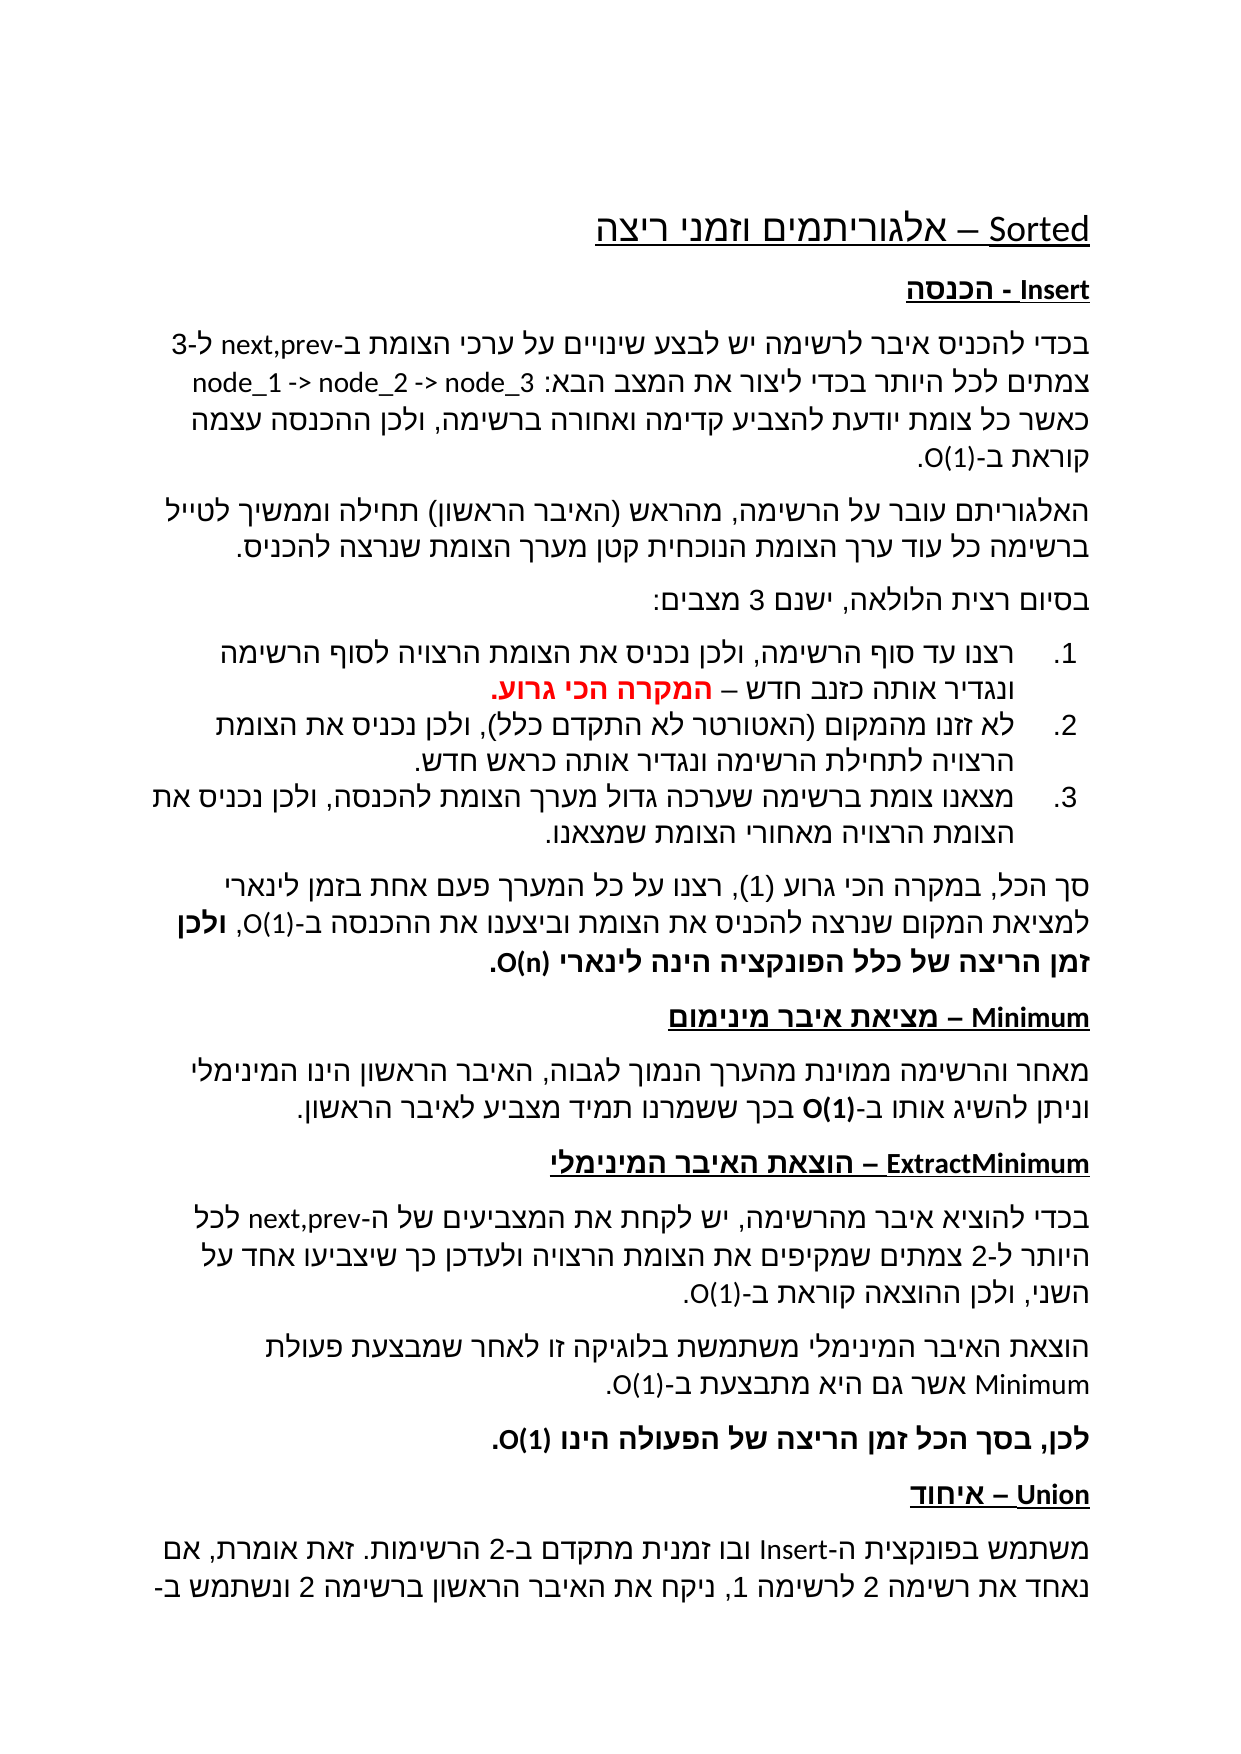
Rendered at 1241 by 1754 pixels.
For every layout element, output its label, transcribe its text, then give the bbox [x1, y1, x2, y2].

text מאחר והרשימה ממוינת מהערך הנמוך לגבוה, האיבר הראשון הינו המינימלי וניתן להשיג אותו ב-O(1) בכך ששמרנו תמיד מצביע לאיבר הראשון. [150, 1054, 1090, 1126]
text Union – איחוד [150, 1476, 1090, 1512]
text הוצאת האיבר המינימלי משתמשת בלוגיקה זו לאחר שמבצעת פעולת Minimum אשר גם היא מתבצעת ב-O(1). [150, 1330, 1090, 1402]
list רצנו עד סוף הרשימה, ולכן נכניס את הצומת הרצויה לסוף הרשימה ונגדיר אותה כזנב חדש – המקרה הכי גרוע. [150, 636, 1053, 706]
text בסיום רצית הלולאה, ישנם 3 מצבים: [150, 583, 1090, 617]
text האלגוריתם עובר על הרשימה, מהראש (האיבר הראשון) תחילה וממשיך לטייל ברשימה כל עוד ערך הצומת הנוכחית קטן מערך הצומת שנרצה להכניס. [150, 494, 1090, 564]
text סך הכל, במקרה הכי גרוע (1), רצנו על כל המערך פעם אחת בזמן לינארי למציאת המקום שנרצה להכניס את הצומת וביצענו את ההכנסה ב-O(1), ולכן זמן הריצה של כלל הפונקציה הינה לינארי O(n). [150, 869, 1090, 979]
text Minimum – מציאת איבר מינימום [150, 999, 1090, 1034]
text Sorted – אלגוריתמים וזמני ריצה [150, 205, 1090, 251]
text בכדי להוציא איבר מהרשימה, יש לקחת את המצביעים של ה-next,prev לכל היותר ל-2 צמתים שמקיפים את הצומת הרצויה ולעדכן כך שיצביעו אחד על השני, ולכן ההוצאה קוראת ב-O(1). [150, 1200, 1090, 1310]
list מצאנו צומת ברשימה שערכה גדול מערך הצומת להכנסה, ולכן נכניס את הצומת הרצויה מאחורי הצומת שמצאנו. [150, 780, 1053, 850]
text לכן, בסך הכל זמן הריצה של הפעולה הינו O(1). [150, 1421, 1090, 1457]
text ExtractMinimum – הוצאת האיבר המינימלי [150, 1145, 1090, 1181]
text בכדי להכניס איבר לרשימה יש לבצע שינויים על ערכי הצומת ב-next,prev ל-3 צמתים לכל היותר בכדי ליצור את המצב הבא: node_1 -> node_2 -> node_3 כאשר כל צומת יודעת להצביע קדימה ואחורה ברשימה, ולכן ההכנסה עצמה קוראת ב-O(1). [150, 326, 1090, 474]
text Insert - הכנסה [150, 271, 1090, 307]
list לא זזנו מהמקום (האטורטר לא התקדם כלל), ולכן נכניס את הצומת הרצויה לתחילת הרשימה ונגדיר אותה כראש חדש. [150, 708, 1053, 778]
